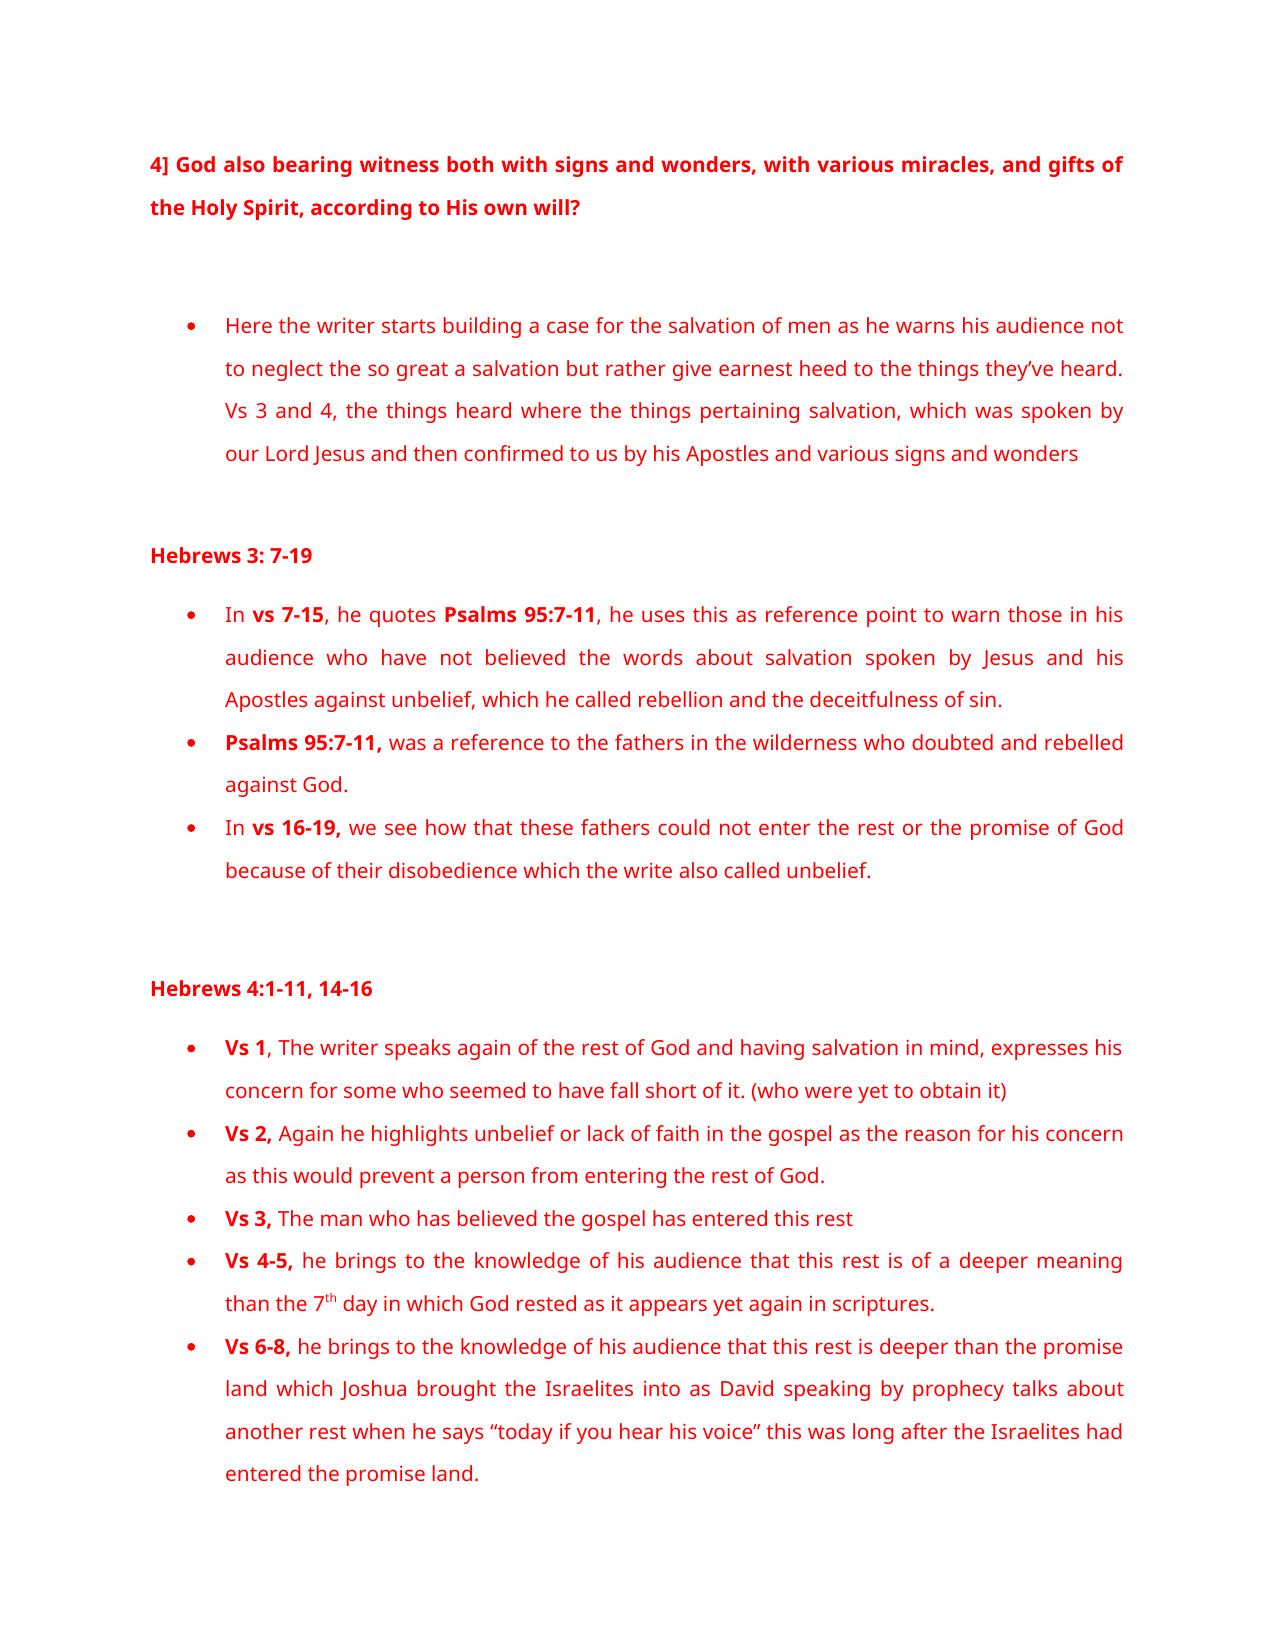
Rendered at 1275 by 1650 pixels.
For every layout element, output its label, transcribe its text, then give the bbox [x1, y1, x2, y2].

list In vs 16-19, we see how that these fathers could not enter the rest or the promise of God because of their disobedience which the write also called unbelief. [187, 813, 1125, 884]
list Vs 1, The writer speaks again of the rest of God and having salvation in mind, expresses his concern for some who seemed to have fall short of it. (who were yet to obtain it) [187, 1033, 1125, 1104]
list Vs 4-5, he brings to the knowledge of his audience that this rest is of a deeper meaning than the 7th day in which God rested as it appears yet again in scriptures. [187, 1247, 1125, 1318]
list Vs 3, The man who has believed the gospel has entered this rest [187, 1204, 1125, 1232]
text Hebrews 3: 7-19 [150, 541, 1125, 569]
text 4] God also bearing witness both with signs and wonders, with various miracles, and gifts of the Holy Spirit, according to His own will? [150, 150, 1125, 221]
list Vs 2, Again he highlights unbelief or lack of faith in the gospel as the reason for his concern as this would prevent a person from entering the rest of God. [187, 1119, 1125, 1190]
text Hebrews 4:1-11, 14-16 [150, 974, 1125, 1003]
list Vs 6-8, he brings to the knowledge of his audience that this rest is deeper than the promise land which Joshua brought the Israelites into as David speaking by prophecy talks about another rest when he says “today if you hear his voice” this was long after the Israelites had entered the promise land. [187, 1332, 1125, 1488]
list In vs 7-15, he quotes Psalms 95:7-11, he uses this as reference point to warn those in his audience who have not believed the words about salvation spoken by Jesus and his Apostles against unbelief, which he called rebellion and the deceitfulness of sin. [187, 600, 1125, 714]
list Here the writer starts building a case for the salvation of men as he warns his audience not to neglect the so great a salvation but rather give earnest heed to the things they’ve heard. Vs 3 and 4, the things heard where the things pertaining salvation, which was spoken by our Lord Jesus and then confirmed to us by his Apostles and various signs and wonders [187, 311, 1125, 467]
list Psalms 95:7-11, was a reference to the fathers in the wilderness who doubted and rebelled against God. [187, 728, 1125, 799]
